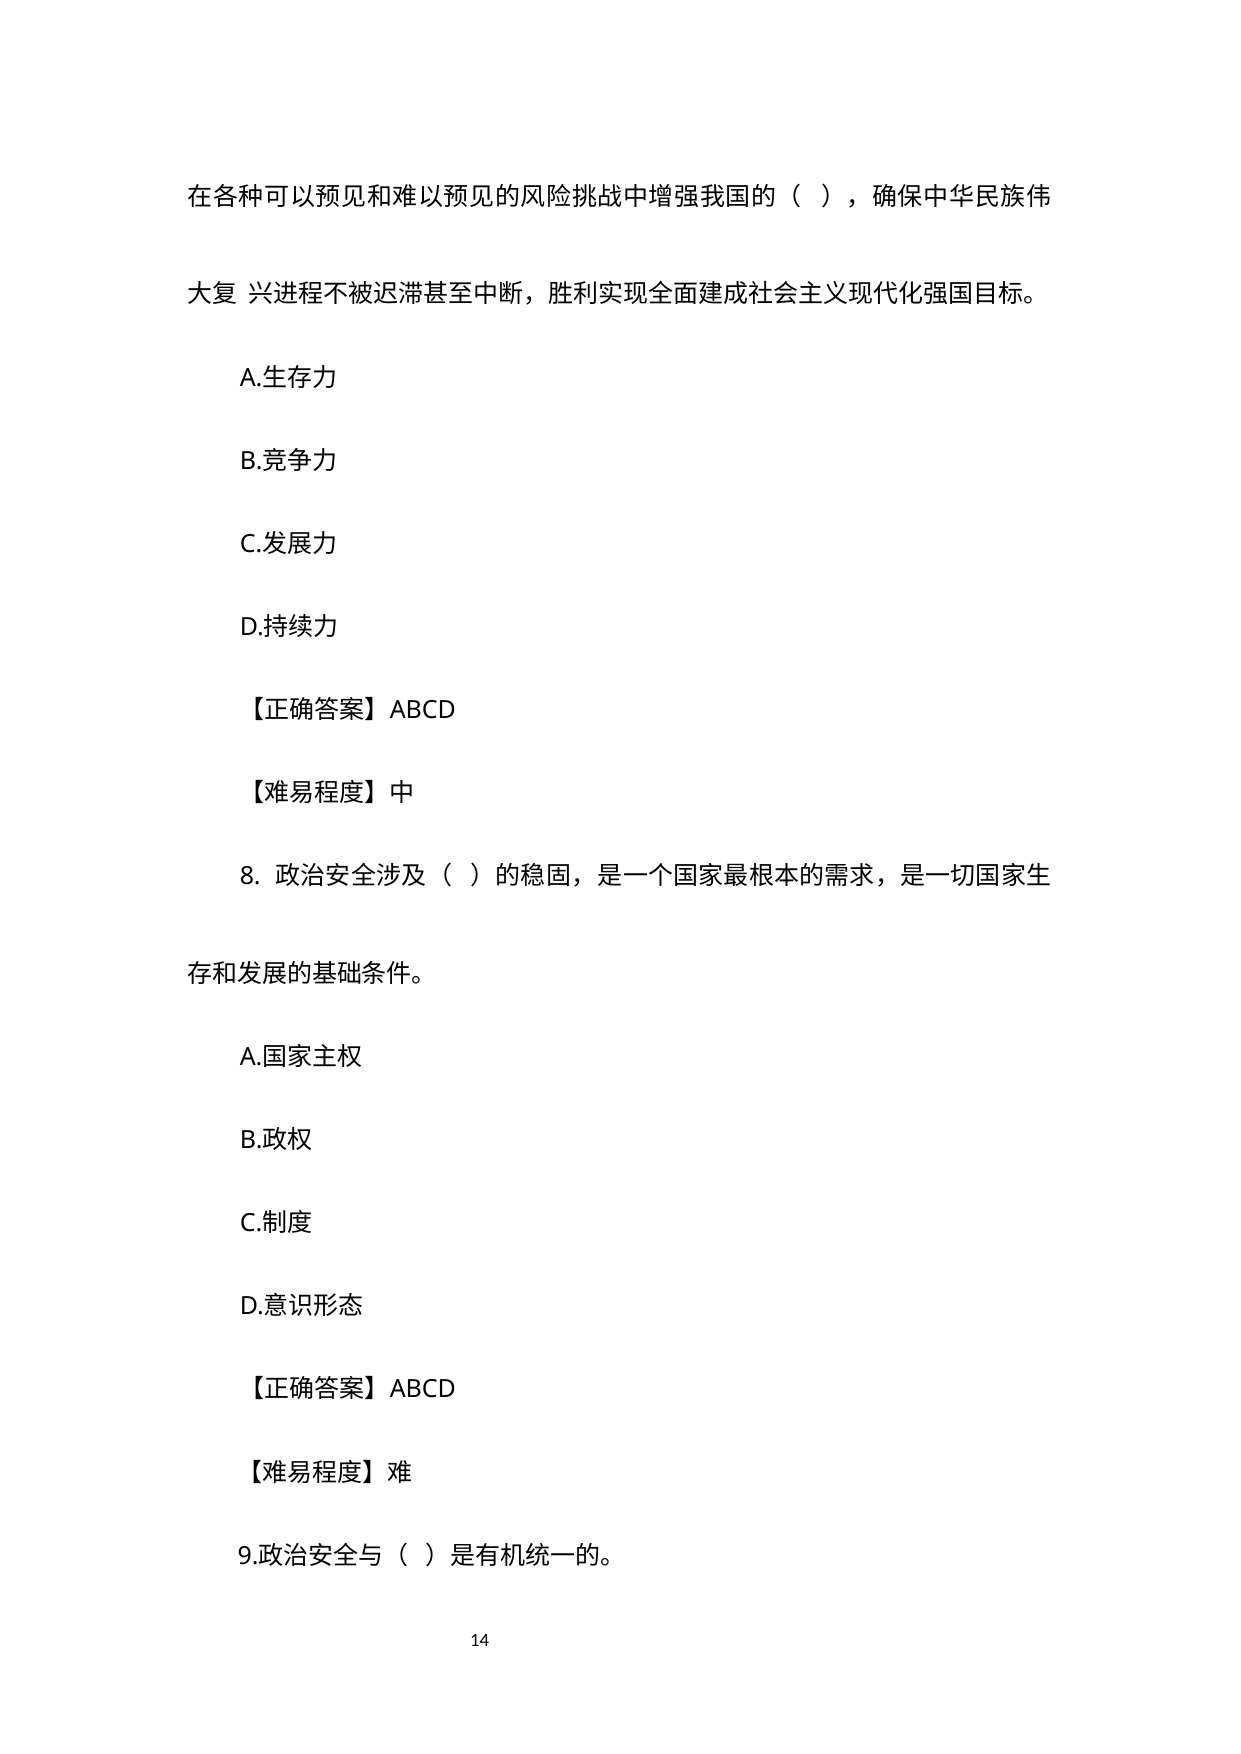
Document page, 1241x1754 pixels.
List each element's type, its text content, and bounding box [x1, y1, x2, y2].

text 【难易程度】难 [187, 1438, 1053, 1503]
text D.持续力 [187, 592, 1053, 657]
text B.竞争力 [187, 426, 1053, 491]
text 【难易程度】中 [187, 758, 1053, 823]
text A.生存力 [187, 343, 1053, 408]
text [187, 162, 1053, 324]
text D.意识形态 [187, 1271, 1053, 1336]
text A.国家主权 [187, 1022, 1053, 1087]
text C.制度 [187, 1188, 1053, 1253]
text 9.政治安全与（ ）是有机统一的。 [187, 1521, 1053, 1586]
text 【正确答案】ABCD [187, 1354, 1053, 1419]
text 【正确答案】ABCD [187, 675, 1053, 740]
text C.发展力 [187, 509, 1053, 574]
text B.政权 [187, 1105, 1053, 1170]
list 政治安全涉及（ ）的稳固，是一个国家最根本的需求，是一切国家生存和发展的基础条件。 [187, 841, 1053, 1004]
